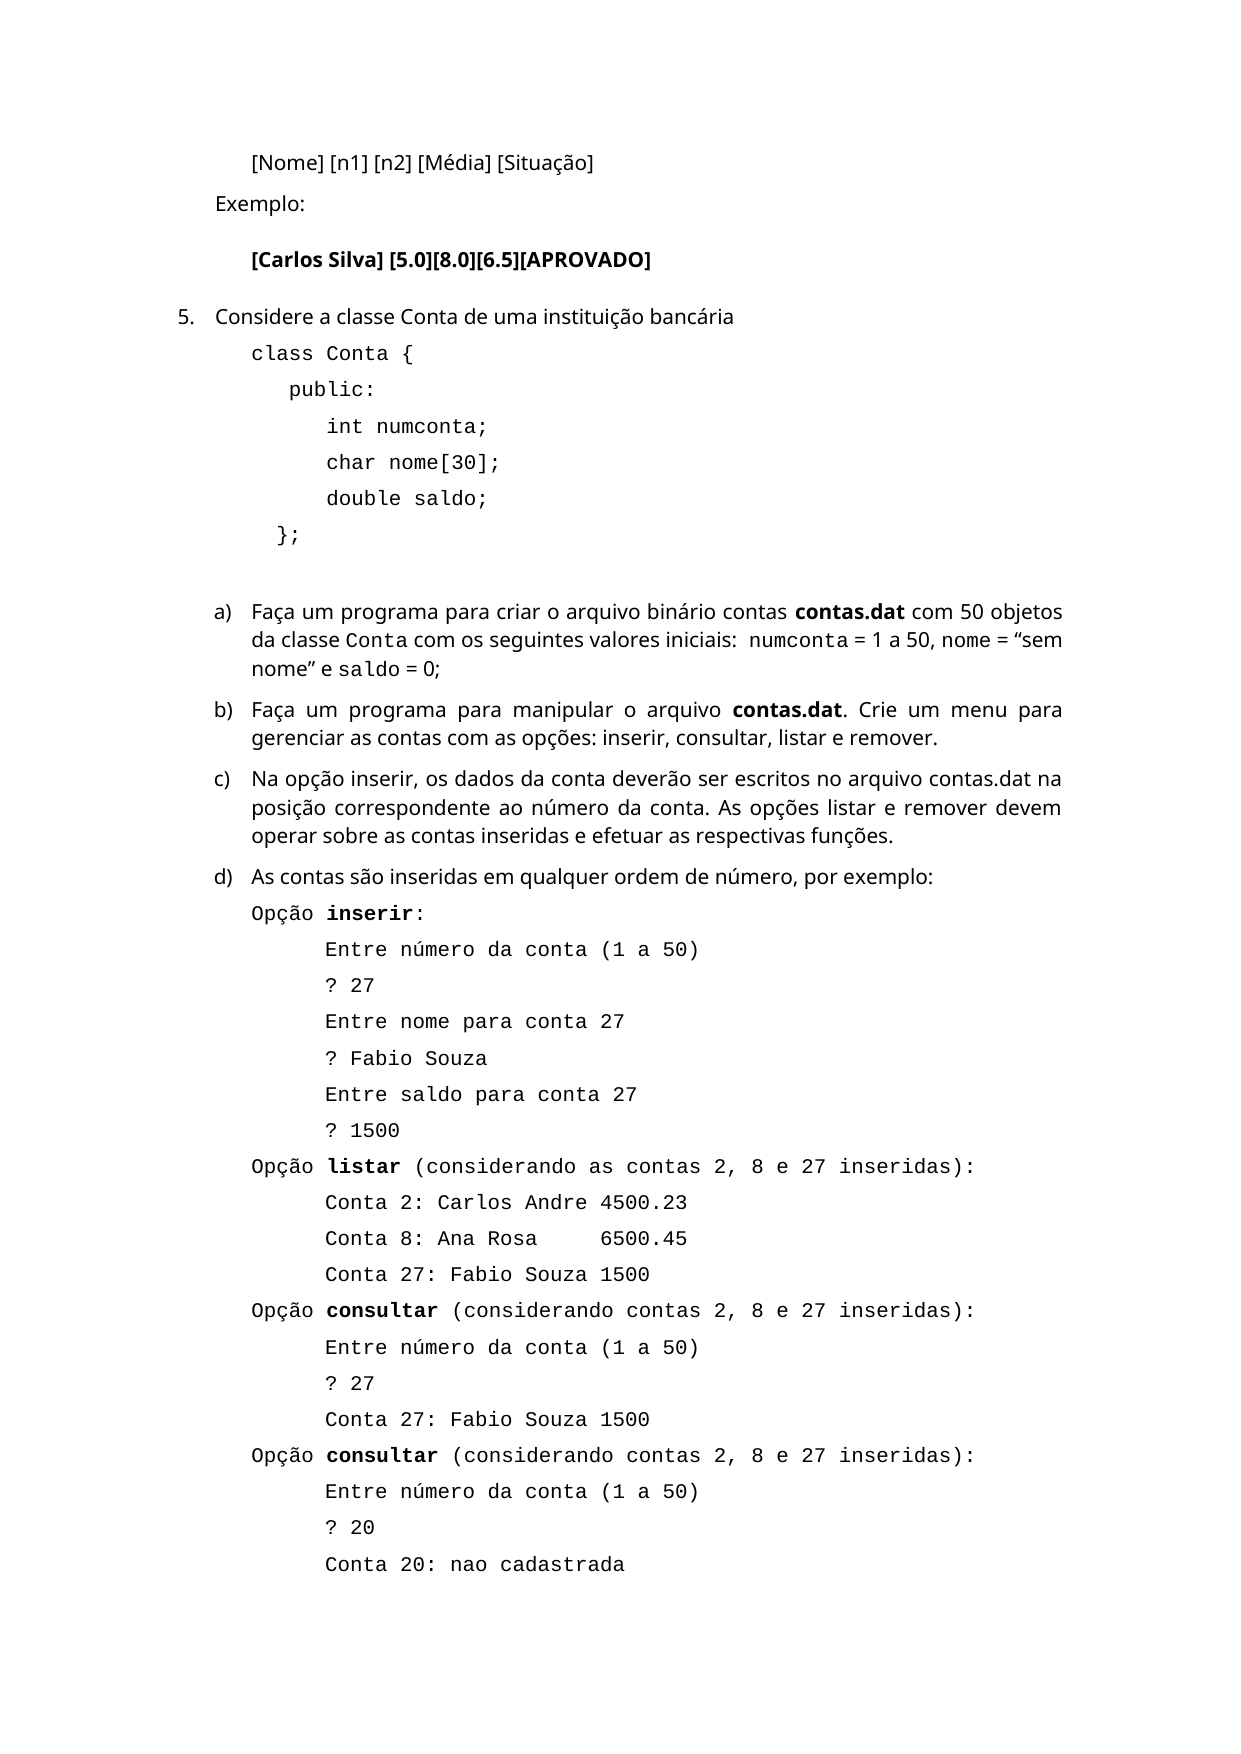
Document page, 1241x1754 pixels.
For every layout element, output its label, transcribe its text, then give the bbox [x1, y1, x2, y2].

text ? 27 [325, 1373, 1063, 1396]
text Conta 27: Fabio Souza 1500 [325, 1409, 1063, 1433]
text Conta 20: nao cadastrada [325, 1553, 1063, 1577]
text ? 27 [325, 975, 1063, 999]
text Conta 2: Carlos Andre 4500.23 [325, 1192, 1063, 1216]
text ? 20 [325, 1517, 1063, 1541]
text public: [251, 379, 1063, 403]
list As contas são inseridas em qualquer ordem de número, por exemplo: [213, 862, 1063, 890]
text ? Fabio Souza [325, 1047, 1063, 1071]
text Opção consultar (considerando contas 2, 8 e 27 inseridas): [251, 1445, 1063, 1469]
text }; [213, 524, 1063, 548]
list [Carlos Silva] [5.0][8.0][6.5][APROVADO] [215, 246, 1063, 274]
text Opção listar (considerando as contas 2, 8 e 27 inseridas): [251, 1156, 1063, 1179]
text Opção inserir: [251, 903, 1063, 927]
list Faça um programa para criar o arquivo binário contas contas.dat com 50 objetos da classe Conta com os seguintes valores iniciais: numconta = 1 a 50, nome = “sem nome” e saldo = 0; [213, 597, 1063, 682]
text int numconta; [251, 416, 1063, 439]
text char nome[30]; [251, 452, 1063, 475]
text [Nome] [n1] [n2] [Média] [Situação] [177, 148, 1063, 176]
text double saldo; [251, 488, 1063, 512]
list Considere a classe Conta de uma instituição bancária [177, 302, 1063, 331]
text Entre saldo para conta 27 [325, 1084, 1063, 1107]
text Entre número da conta (1 a 50) [251, 1481, 1063, 1505]
text Opção consultar (considerando contas 2, 8 e 27 inseridas): [251, 1301, 1063, 1324]
text Conta 8: Ana Rosa 6500.45 [325, 1228, 1063, 1252]
text Entre número da conta (1 a 50) [177, 1337, 1063, 1360]
text Conta 27: Fabio Souza 1500 [325, 1264, 1063, 1288]
text ? 1500 [325, 1120, 1063, 1143]
text Entre nome para conta 27 [325, 1011, 1063, 1035]
text Entre número da conta (1 a 50) [325, 939, 1063, 963]
list Na opção inserir, os dados da conta deverão ser escritos no arquivo contas.dat na posição correspondente ao número da conta. As opções listar e remover devem operar sobre as contas inseridas e efetuar as respectivas funções. [214, 764, 1063, 849]
list Faça um programa para manipular o arquivo contas.dat. Crie um menu para gerenciar as contas com as opções: inserir, consultar, listar e remover. [214, 695, 1063, 752]
list Exemplo: [215, 189, 1063, 217]
text class Conta { [251, 343, 1063, 367]
